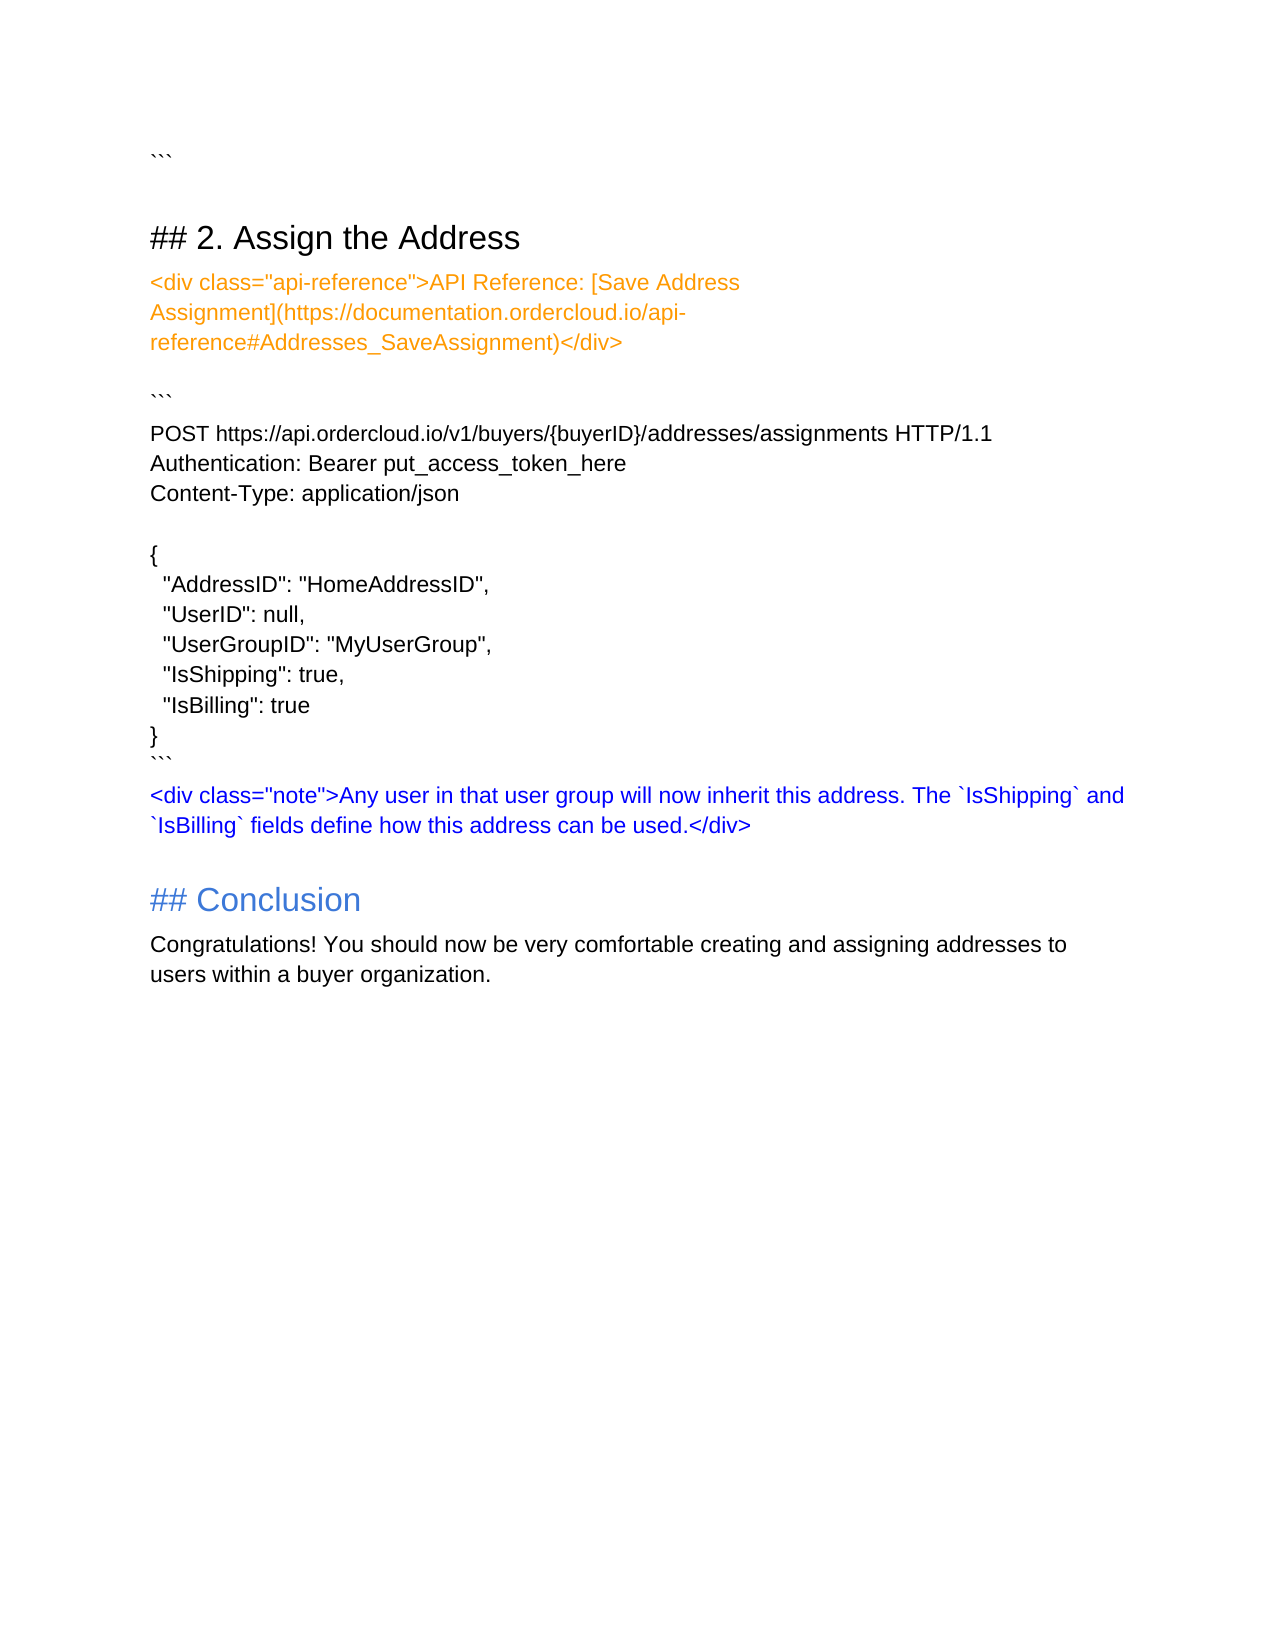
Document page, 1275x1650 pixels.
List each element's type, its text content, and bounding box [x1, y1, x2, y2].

subtitle ## 2. Assign the Address [150, 218, 1125, 256]
text POST https://api.ordercloud.io/v1/buyers/{buyerID}/addresses/assignments HTTP/1.1 Authentication: Bearer put_access_token_here Content-Type: application/json [150, 420, 1125, 506]
subtitle ## Conclusion [150, 880, 1125, 918]
text "IsShipping": true, [150, 661, 1125, 688]
text "IsBilling": true [150, 692, 1125, 718]
text ``` [150, 150, 1125, 176]
text { [150, 541, 1125, 567]
text <div class="note">Any user in that user group will now inherit this address. The `IsShipping` and `IsBilling` fields define how this address can be used.</div> [150, 782, 1125, 839]
text ``` [150, 389, 1125, 416]
text "UserID": null, [150, 601, 1125, 627]
text ``` [150, 752, 1125, 778]
text Congratulations! You should now be very comfortable creating and assigning addresses to users within a buyer organization. [150, 931, 1125, 988]
text "AddressID": "HomeAddressID", [150, 571, 1125, 597]
text } [150, 722, 1125, 748]
text <div class="api-reference">API Reference: [Save Address Assignment](https://documentation.ordercloud.io/api-reference#Addresses_SaveAssignment)</div> [150, 269, 1125, 355]
text "UserGroupID": "MyUserGroup", [150, 631, 1125, 657]
